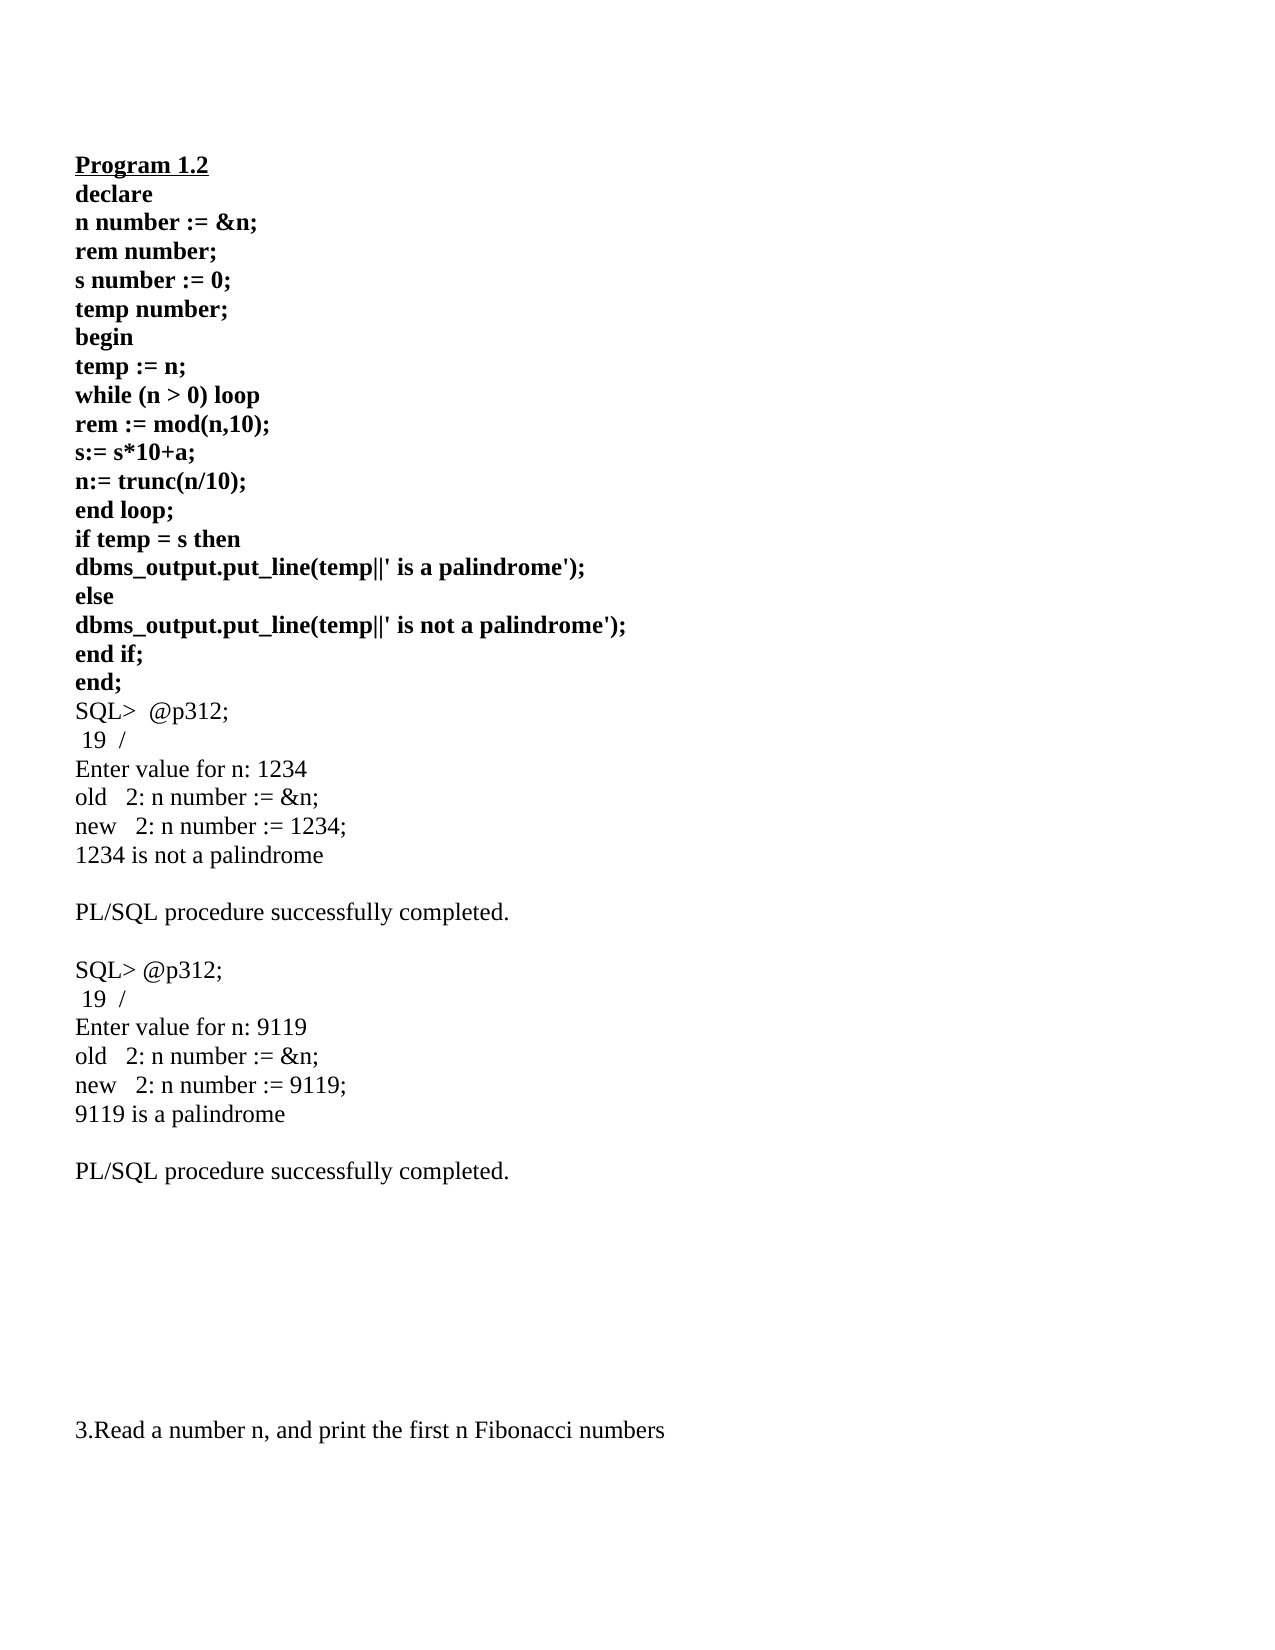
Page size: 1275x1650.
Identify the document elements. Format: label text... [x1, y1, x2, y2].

text new 2: n number := 9119; [75, 1070, 1181, 1099]
text PL/SQL procedure successfully completed. [75, 1156, 1181, 1185]
text 19 / [75, 725, 1181, 754]
text 1234 is not a palindrome [75, 840, 1181, 869]
text n number := &n; [75, 207, 1181, 236]
text 9119 is a palindrome [75, 1099, 1181, 1127]
text PL/SQL procedure successfully completed. [75, 897, 1181, 926]
text if temp = s then [75, 524, 1181, 552]
text rem := mod(n,10); [75, 409, 1181, 437]
text old 2: n number := &n; [75, 782, 1181, 811]
text Program 1.2 [75, 150, 1181, 179]
text SQL> @p312; [75, 696, 1181, 725]
text while (n > 0) loop [75, 380, 1181, 409]
text end loop; [75, 495, 1181, 524]
text old 2: n number := &n; [75, 1041, 1181, 1070]
text n:= trunc(n/10); [75, 466, 1181, 495]
text rem number; [75, 236, 1181, 265]
text temp := n; [75, 351, 1181, 380]
text SQL> @p312; [75, 955, 1181, 984]
text s:= s*10+a; [75, 437, 1181, 466]
text else [75, 581, 1181, 610]
text Enter value for n: 9119 [75, 1012, 1181, 1041]
text begin [75, 322, 1181, 351]
text Enter value for n: 1234 [75, 754, 1181, 782]
text 19 / [75, 984, 1181, 1012]
text end; [75, 667, 1181, 696]
text s number := 0; [75, 265, 1181, 294]
text end if; [75, 639, 1181, 667]
text dbms_output.put_line(temp||' is not a palindrome'); [75, 610, 1181, 639]
text dbms_output.put_line(temp||' is a palindrome'); [75, 552, 1181, 581]
text declare [75, 179, 1181, 207]
text 3.Read a number n, and print the first n Fibonacci numbers [75, 1415, 1181, 1444]
text new 2: n number := 1234; [75, 811, 1181, 840]
text temp number; [75, 294, 1181, 322]
